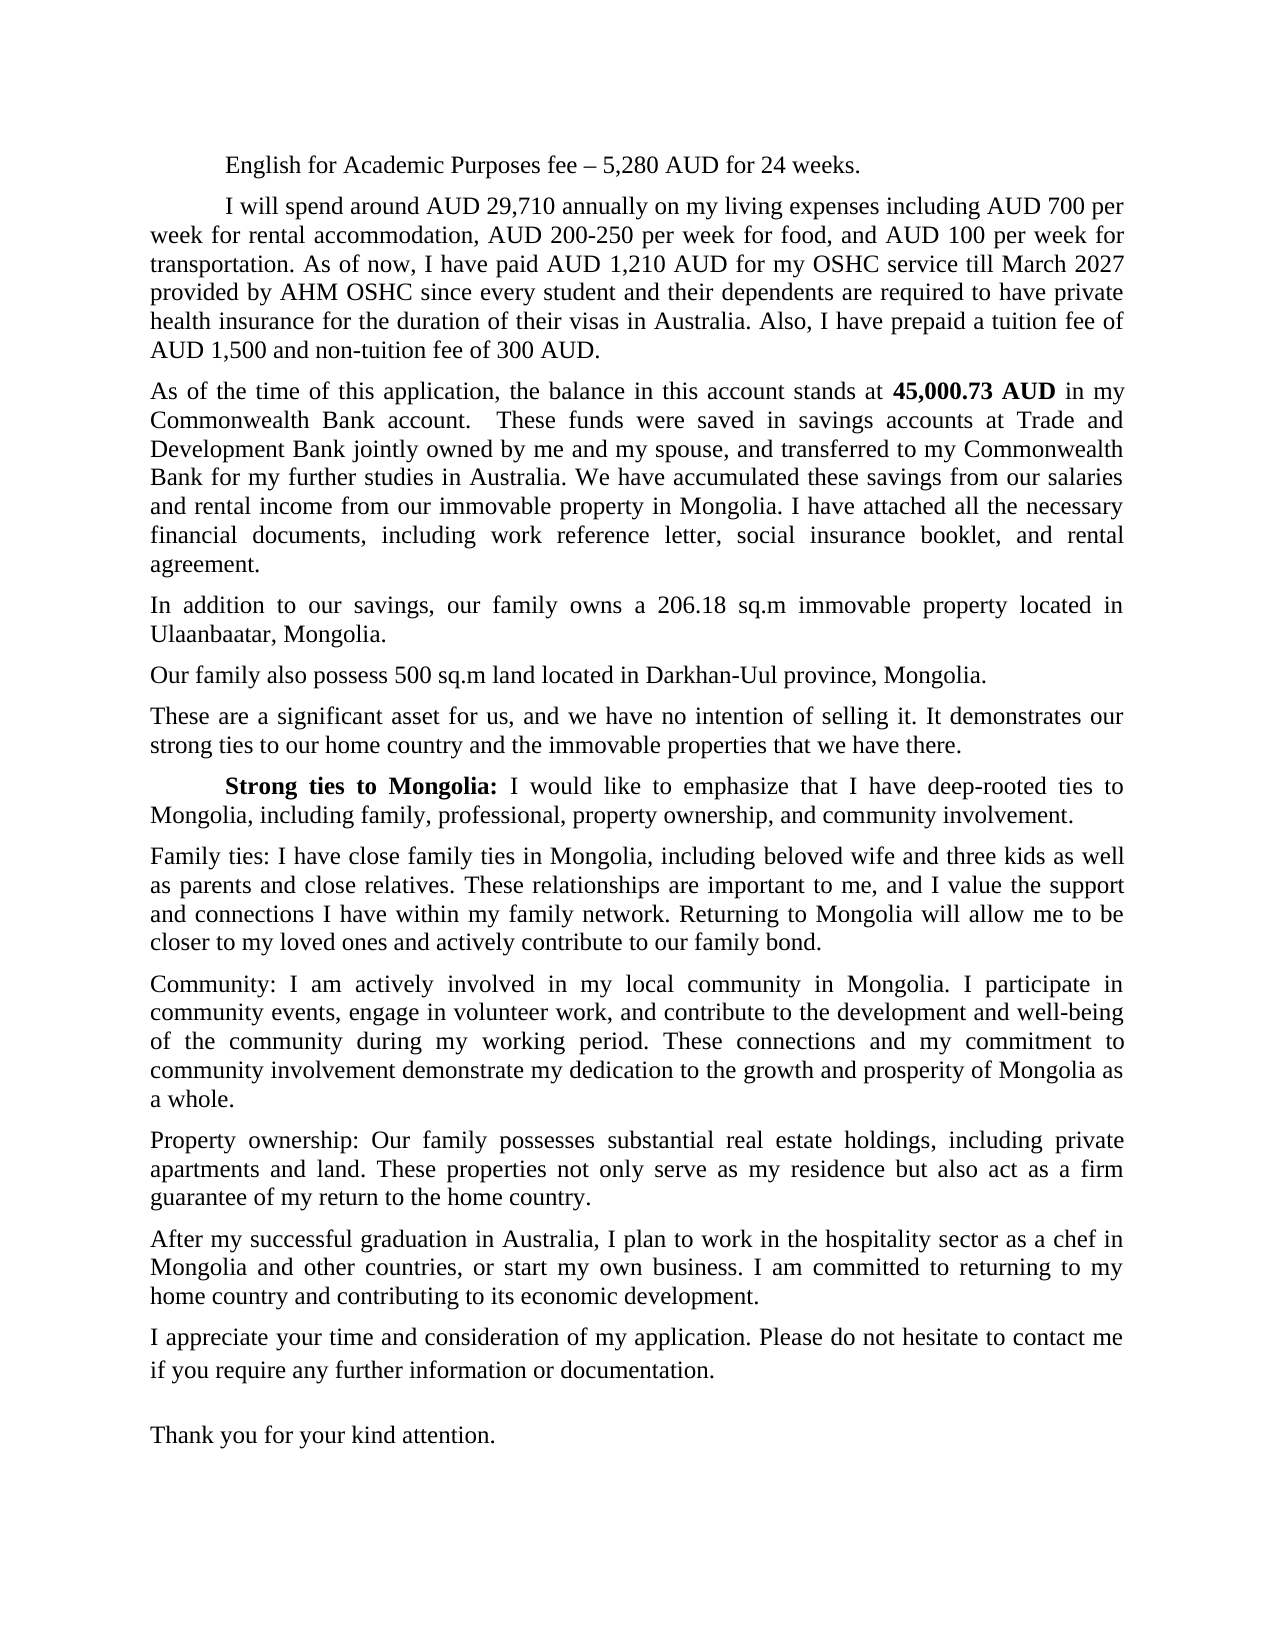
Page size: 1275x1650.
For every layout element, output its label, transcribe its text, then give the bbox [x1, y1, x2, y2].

text Community: I am actively involved in my local community in Mongolia. I participate in community events, engage in volunteer work, and contribute to the development and well-being of the community during my working period. These connections and my commitment to community involvement demonstrate my dedication to the growth and prosperity of Mongolia as a whole. [150, 969, 1125, 1112]
text Our family also possess 500 sq.m land located in Darkhan-Uul province, Mongolia. [150, 660, 1125, 689]
text As of the time of this application, the balance in this account stands at 45,000.73 AUD in my Commonwealth Bank account. These funds were saved in savings accounts at Trade and Development Bank jointly owned by me and my spouse, and transferred to my Commonwealth Bank for my further studies in Australia. We have accumulated these savings from our salaries and rental income from our immovable property in Mongolia. I have attached all the necessary financial documents, including work reference letter, social insurance booklet, and rental agreement. [150, 376, 1125, 577]
text I will spend around AUD 29,710 annually on my living expenses including AUD 700 per week for rental accommodation, AUD 200-250 per week for food, and AUD 100 per week for transportation. As of now, I have paid AUD 1,210 AUD for my OSHC service till March 2027 provided by AHM OSHC since every student and their dependents are required to have private health insurance for the duration of their visas in Australia. Also, I have prepaid a tuition fee of AUD 1,500 and non-tuition fee of 300 AUD. [150, 191, 1125, 364]
text English for Academic Purposes fee – 5,280 AUD for 24 weeks. [150, 150, 1125, 179]
text Family ties: I have close family ties in Mongolia, including beloved wife and three kids as well as parents and close relatives. These relationships are important to me, and I value the support and connections I have within my family network. Returning to Mongolia will allow me to be closer to my loved ones and actively contribute to our family bond. [150, 841, 1125, 956]
text After my successful graduation in Australia, I plan to work in the hospitality sector as a chef in Mongolia and other countries, or start my own business. I am committed to returning to my home country and contributing to its economic development. [150, 1224, 1125, 1310]
text Thank you for your kind attention. [150, 1420, 1125, 1448]
text Property ownership: Our family possesses substantial real estate holdings, including private apartments and land. These properties not only serve as my residence but also act as a firm guarantee of my return to the home country. [150, 1125, 1125, 1211]
text In addition to our savings, our family owns a 206.18 sq.m immovable property located in Ulaanbaatar, Mongolia. [150, 590, 1125, 647]
text Strong ties to Mongolia: I would like to emphasize that I have deep-rooted ties to Mongolia, including family, professional, property ownership, and community involvement. [150, 771, 1125, 829]
text These are a significant asset for us, and we have no intention of selling it. It demonstrates our strong ties to our home country and the immovable properties that we have there. [150, 701, 1125, 759]
text I appreciate your time and consideration of my application. Please do not hesitate to contact me if you require any further information or documentation. [150, 1322, 1125, 1384]
